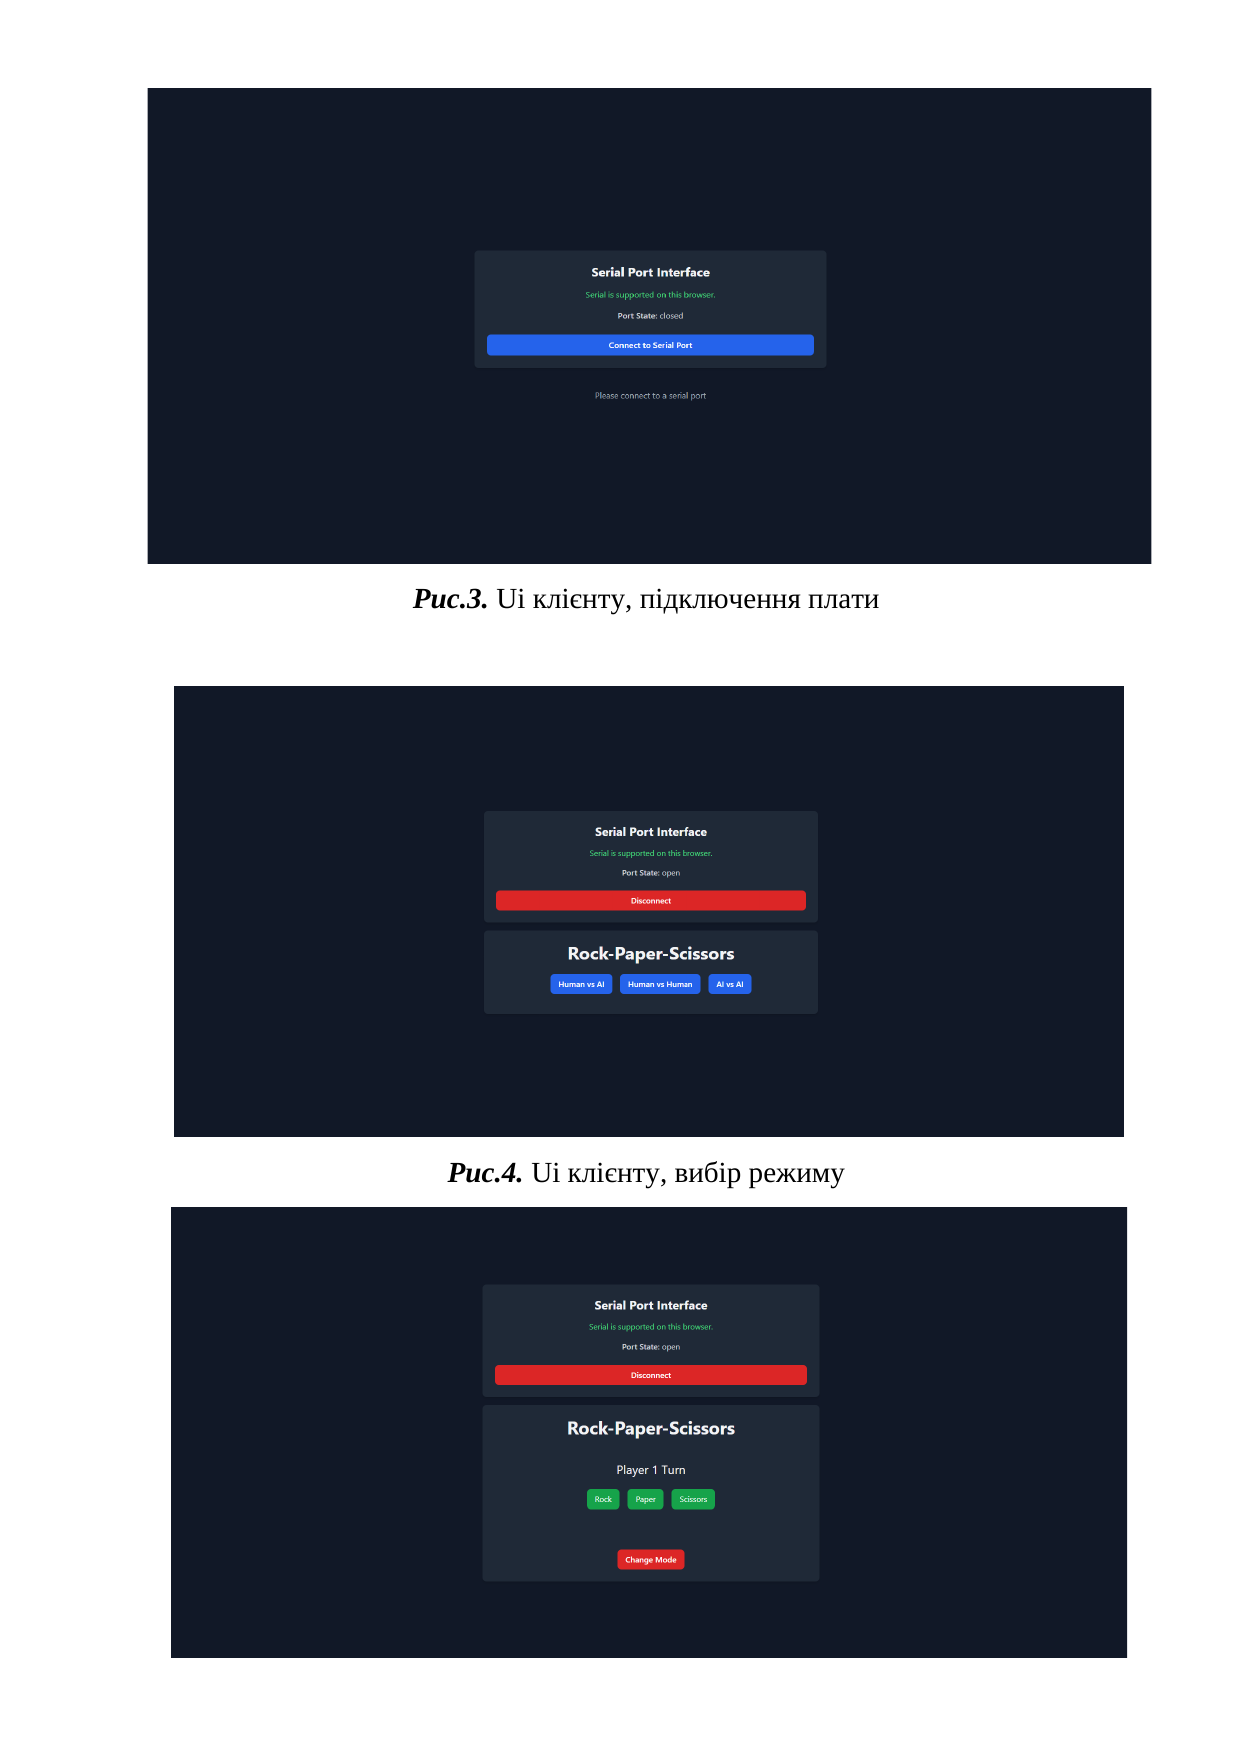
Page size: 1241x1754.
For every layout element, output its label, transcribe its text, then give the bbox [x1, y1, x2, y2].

text Рис.4. Ui клієнту, вибір режиму [148, 1155, 1144, 1188]
picture [171, 1207, 1128, 1658]
text Рис.3. Ui клієнту, підключення плати [148, 581, 1144, 615]
picture [174, 686, 1124, 1137]
picture [147, 88, 1152, 564]
